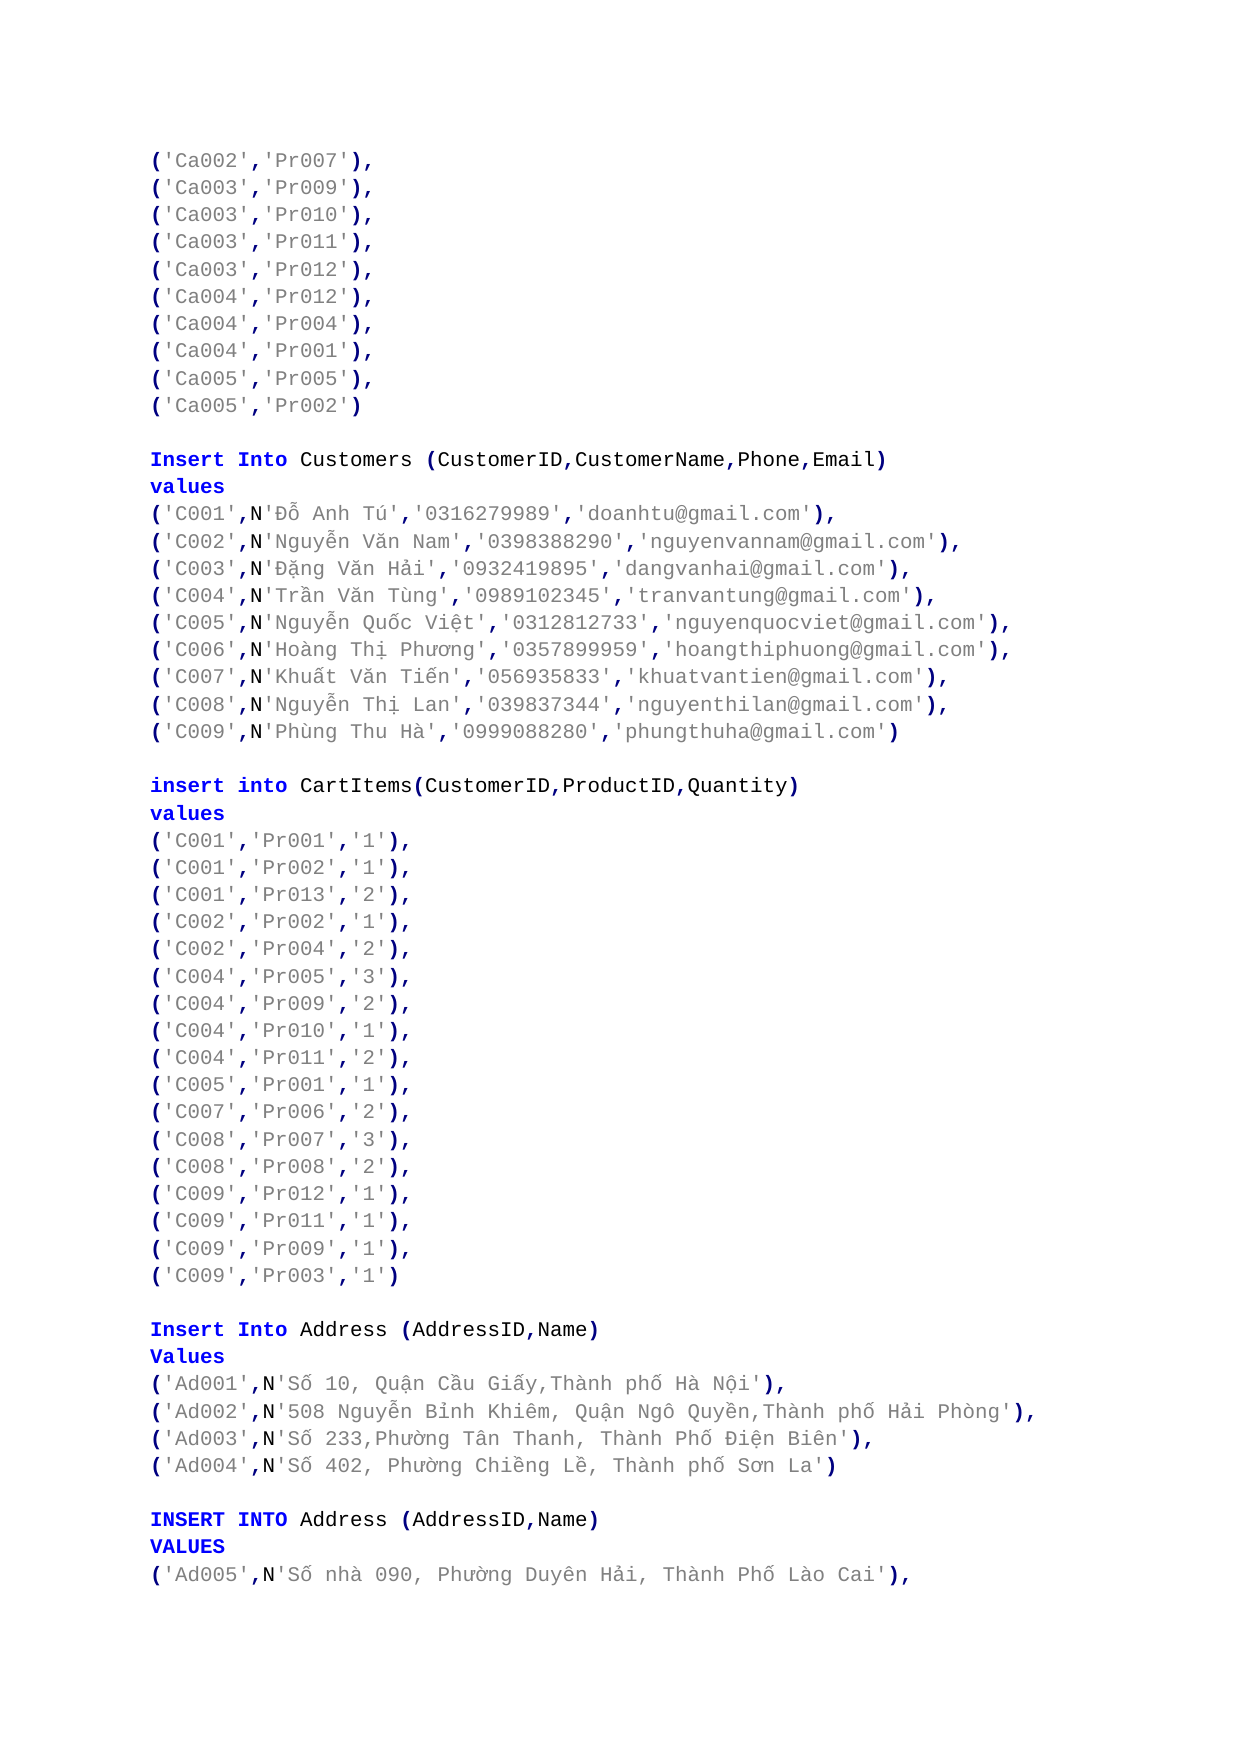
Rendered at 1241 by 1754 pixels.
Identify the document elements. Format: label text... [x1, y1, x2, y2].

text ('C001','Pr001','1'), [150, 830, 1090, 853]
text ('Ca004','Pr012'), [150, 286, 1090, 309]
text ('C009',N'Phùng Thu Hà','0999088280','phungthuha@gmail.com') [150, 721, 1090, 744]
text ('C001','Pr013','2'), [150, 884, 1090, 908]
text ('C007',N'Khuất Văn Tiến','056935833','khuatvantien@gmail.com'), [150, 667, 1090, 690]
text ('Ca003','Pr012'), [150, 259, 1090, 282]
text ('C001',N'Đỗ Anh Tú','0316279989','doanhtu@gmail.com'), [150, 503, 1090, 527]
text insert into CartItems(CustomerID,ProductID,Quantity) [150, 775, 1090, 799]
text ('C004',N'Trần Văn Tùng','0989102345','tranvantung@gmail.com'), [150, 585, 1090, 609]
text ('C009','Pr003','1') [150, 1265, 1090, 1288]
text ('Ca003','Pr011'), [150, 232, 1090, 255]
text ('Ca005','Pr005'), [150, 367, 1090, 391]
text ('Ca005','Pr002') [150, 395, 1090, 418]
text ('C004','Pr010','1'), [150, 1020, 1090, 1044]
text INSERT INTO Address (AddressID,Name) [150, 1509, 1090, 1533]
text ('C004','Pr009','2'), [150, 993, 1090, 1016]
text ('Ad001',N'Số 10, Quận Cầu Giấy,Thành phố Hà Nội'), [150, 1373, 1090, 1397]
text ('Ca004','Pr004'), [150, 313, 1090, 337]
text ('C004','Pr005','3'), [150, 966, 1090, 989]
text ('C009','Pr011','1'), [150, 1210, 1090, 1234]
text Insert Into Address (AddressID,Name) [150, 1319, 1090, 1343]
text ('Ad004',N'Số 402, Phường Chiềng Lề, Thành phố Sơn La') [150, 1455, 1090, 1479]
text ('C003',N'Đặng Văn Hải','0932419895','dangvanhai@gmail.com'), [150, 558, 1090, 581]
text ('C005','Pr001','1'), [150, 1074, 1090, 1098]
text values [150, 476, 1090, 500]
text ('C004','Pr011','2'), [150, 1047, 1090, 1071]
text Insert Into Customers (CustomerID,CustomerName,Phone,Email) [150, 449, 1090, 473]
text ('C007','Pr006','2'), [150, 1102, 1090, 1125]
text values [150, 802, 1090, 826]
text ('Ad002',N'508 Nguyễn Bỉnh Khiêm, Quận Ngô Quyền,Thành phố Hải Phòng'), [150, 1401, 1090, 1424]
text ('C005',N'Nguyễn Quốc Việt','0312812733','nguyenquocviet@gmail.com'), [150, 612, 1090, 636]
text VALUES [150, 1537, 1090, 1560]
text ('Ca003','Pr010'), [150, 204, 1090, 228]
text ('C008','Pr008','2'), [150, 1156, 1090, 1179]
text ('Ad003',N'Số 233,Phường Tân Thanh, Thành Phố Điện Biên'), [150, 1428, 1090, 1451]
text ('Ca002','Pr007'), [150, 150, 1090, 174]
text ('Ca004','Pr001'), [150, 340, 1090, 364]
text ('C006',N'Hoàng Thị Phương','0357899959','hoangthiphuong@gmail.com'), [150, 639, 1090, 663]
text ('C009','Pr009','1'), [150, 1237, 1090, 1261]
text ('C002',N'Nguyễn Văn Nam','0398388290','nguyenvannam@gmail.com'), [150, 531, 1090, 554]
text ('C008','Pr007','3'), [150, 1129, 1090, 1152]
text ('Ca003','Pr009'), [150, 177, 1090, 201]
text Values [150, 1346, 1090, 1370]
text ('Ad005',N'Số nhà 090, Phường Duyên Hải, Thành Phố Lào Cai'), [150, 1564, 1090, 1587]
text ('C002','Pr002','1'), [150, 911, 1090, 935]
text ('C008',N'Nguyễn Thị Lan','039837344','nguyenthilan@gmail.com'), [150, 694, 1090, 717]
text ('C002','Pr004','2'), [150, 938, 1090, 962]
text ('C001','Pr002','1'), [150, 857, 1090, 881]
text ('C009','Pr012','1'), [150, 1183, 1090, 1207]
